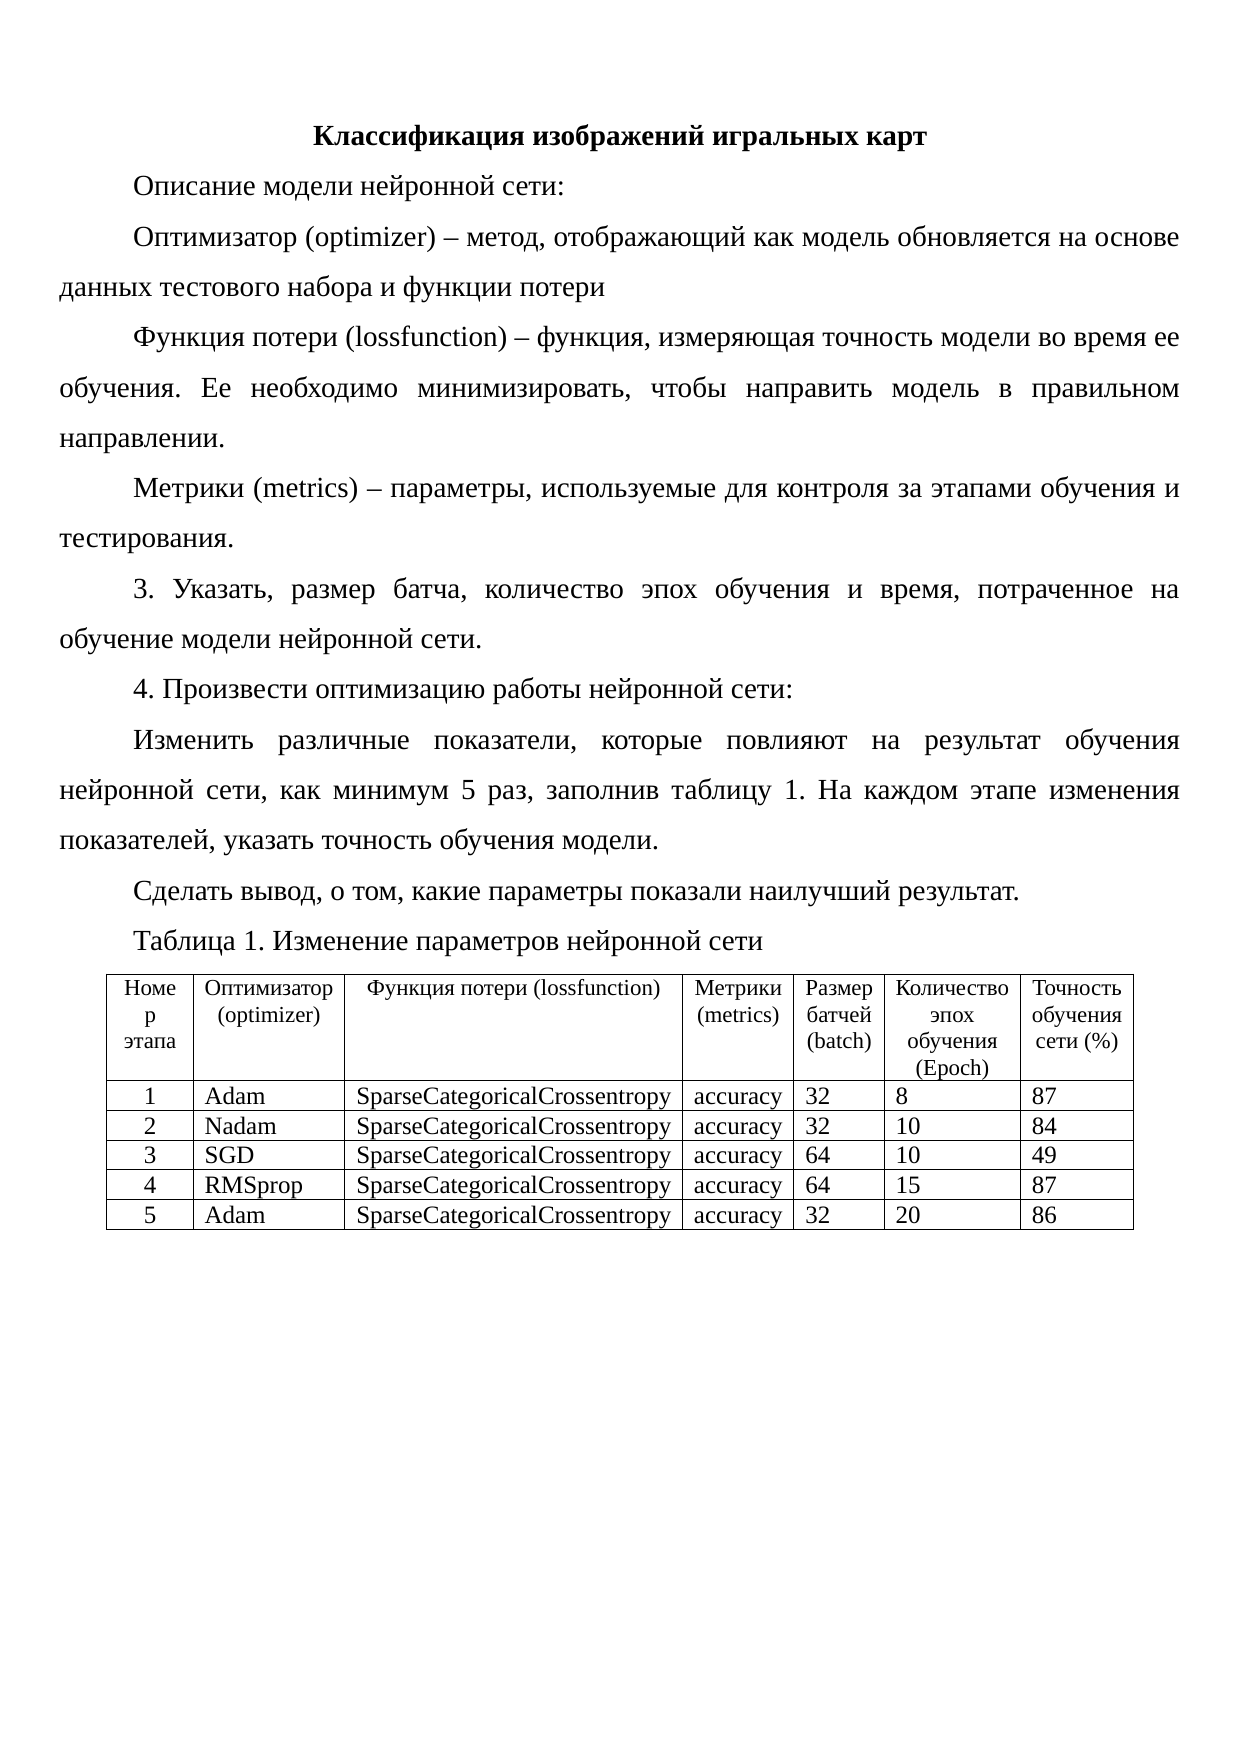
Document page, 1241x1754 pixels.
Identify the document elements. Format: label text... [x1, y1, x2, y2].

table_cell accuracy [683, 1170, 793, 1199]
text Изменить различные показатели, которые повлияют на результат обучения нейронной сети, как минимум 5 раз, заполнив таблицу 1. На каждом этапе изменения показателей, указать точность обучения модели. [59, 722, 1181, 856]
table_cell 4 [107, 1170, 193, 1199]
table_cell SparseCategoricalCrossentropy [345, 1081, 682, 1110]
text Описание модели нейронной сети: [59, 168, 1181, 202]
table_cell 10 [885, 1111, 1020, 1139]
table_cell 20 [885, 1200, 1020, 1229]
table_cell 32 [794, 1200, 884, 1229]
table_cell 8 [885, 1081, 1020, 1110]
table_cell 2 [107, 1111, 193, 1139]
table_cell accuracy [683, 1111, 793, 1139]
table_cell 5 [107, 1200, 193, 1229]
table_header Количество эпох обучения (Epoch) [885, 975, 1020, 1080]
table_cell 32 [794, 1111, 884, 1139]
table_cell Nadam [194, 1111, 344, 1139]
table_cell Adam [194, 1200, 344, 1229]
table_cell accuracy [683, 1200, 793, 1229]
text Оптимизатор (optimizer) – метод, отображающий как модель обновляется на основе данных тестового набора и функции потери [59, 219, 1181, 303]
table_header Функция потери (lossfunction) [345, 975, 682, 1080]
table_cell accuracy [683, 1141, 793, 1169]
table_header Метрики (metrics) [683, 975, 793, 1080]
table_cell SparseCategoricalCrossentropy [345, 1141, 682, 1169]
text Таблица 1. Изменение параметров нейронной сети [59, 923, 1181, 957]
text 4. Произвести оптимизацию работы нейронной сети: [59, 672, 1181, 705]
table_cell 15 [885, 1170, 1020, 1199]
table_cell 49 [1021, 1141, 1133, 1169]
table_cell 87 [1021, 1170, 1133, 1199]
table_cell SparseCategoricalCrossentropy [345, 1200, 682, 1229]
table_header Точность обучения сети (%) [1021, 975, 1133, 1080]
table_cell SparseCategoricalCrossentropy [345, 1111, 682, 1139]
table_cell 64 [794, 1170, 884, 1199]
table_cell SparseCategoricalCrossentropy [345, 1170, 682, 1199]
table_cell 3 [107, 1141, 193, 1169]
table_header Номер этапа [107, 975, 193, 1080]
text Функция потери (lossfunction) – функция, измеряющая точность модели во время ее обучения. Ее необходимо минимизировать, чтобы направить модель в правильном направлении. [59, 319, 1181, 453]
table_cell RMSprop [194, 1170, 344, 1199]
table_header Размер батчей (batch) [794, 975, 884, 1080]
text Сделать вывод, о том, какие параметры показали наилучший результат. [59, 873, 1181, 906]
text Классификация изображений игральных карт [59, 118, 1181, 152]
table_cell Adam [194, 1081, 344, 1110]
text Метрики (metrics) – параметры, используемые для контроля за этапами обучения и тестирования. [59, 470, 1181, 554]
text 3. Указать, размер батча, количество эпох обучения и время, потраченное на обучение модели нейронной сети. [59, 571, 1181, 655]
table_cell 32 [794, 1081, 884, 1110]
table_cell 10 [885, 1141, 1020, 1169]
table_cell SGD [194, 1141, 344, 1169]
table_header Оптимизатор (optimizer) [194, 975, 344, 1080]
table_cell accuracy [683, 1081, 793, 1110]
table_cell 86 [1021, 1200, 1133, 1229]
table_cell 87 [1021, 1081, 1133, 1110]
table_cell 1 [107, 1081, 193, 1110]
table_cell 64 [794, 1141, 884, 1169]
table_cell 84 [1021, 1111, 1133, 1139]
